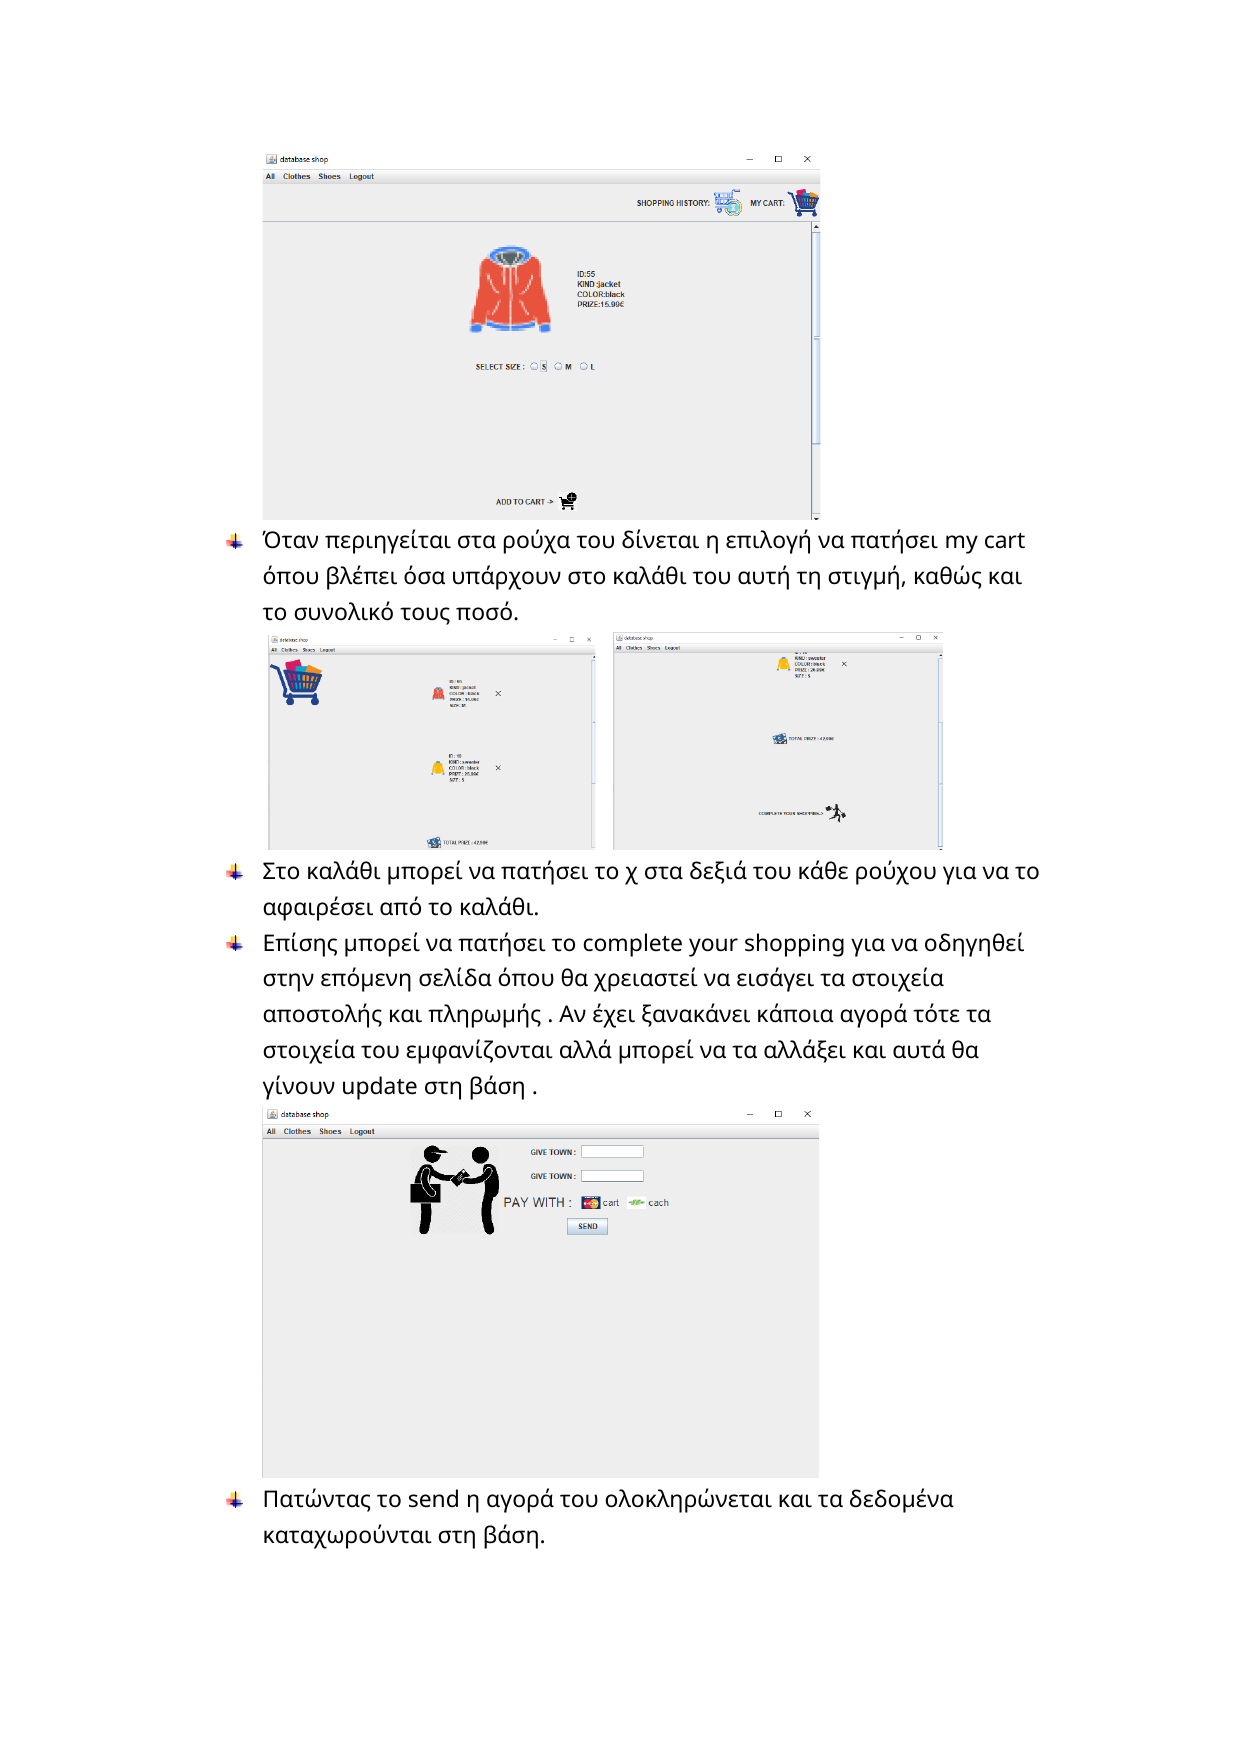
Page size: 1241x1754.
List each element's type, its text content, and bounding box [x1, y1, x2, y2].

picture [262, 150, 821, 520]
picture [226, 1490, 243, 1508]
list Όταν περιηγείται στα ρούχα του δίνεται η επιλογή να πατήσει my cart όπου βλέπει όσα υπάρχουν στο καλάθι του αυτή τη στιγμή, καθώς και το συνολικό τους ποσό. [225, 524, 1053, 627]
picture [613, 632, 943, 850]
picture [226, 934, 243, 951]
picture [262, 1106, 820, 1478]
list Πατώντας το send η αγορά του ολοκληρώνεται και τα δεδομένα καταχωρούνται στη βάση. [225, 1483, 1053, 1550]
list Στο καλάθι μπορεί να πατήσει το χ στα δεξιά του κάθε ρούχου για να το αφαιρέσει από το καλάθι. [225, 854, 1053, 922]
list Επίσης μπορεί να πατήσει το complete your shopping για να οδηγηθεί στην επόμενη σελίδα όπου θα χρειαστεί να εισάγει τα στοιχεία αποστολής και πληρωμής . Αν έχει ξανακάνει κάποια αγορά τότε τα στοιχεία του εμφανίζονται αλλά μπορεί να τα αλλάξει και αυτά θα γίνουν update στη βάση . [225, 926, 1053, 1101]
picture [226, 862, 243, 880]
picture [226, 532, 243, 549]
picture [268, 635, 596, 850]
